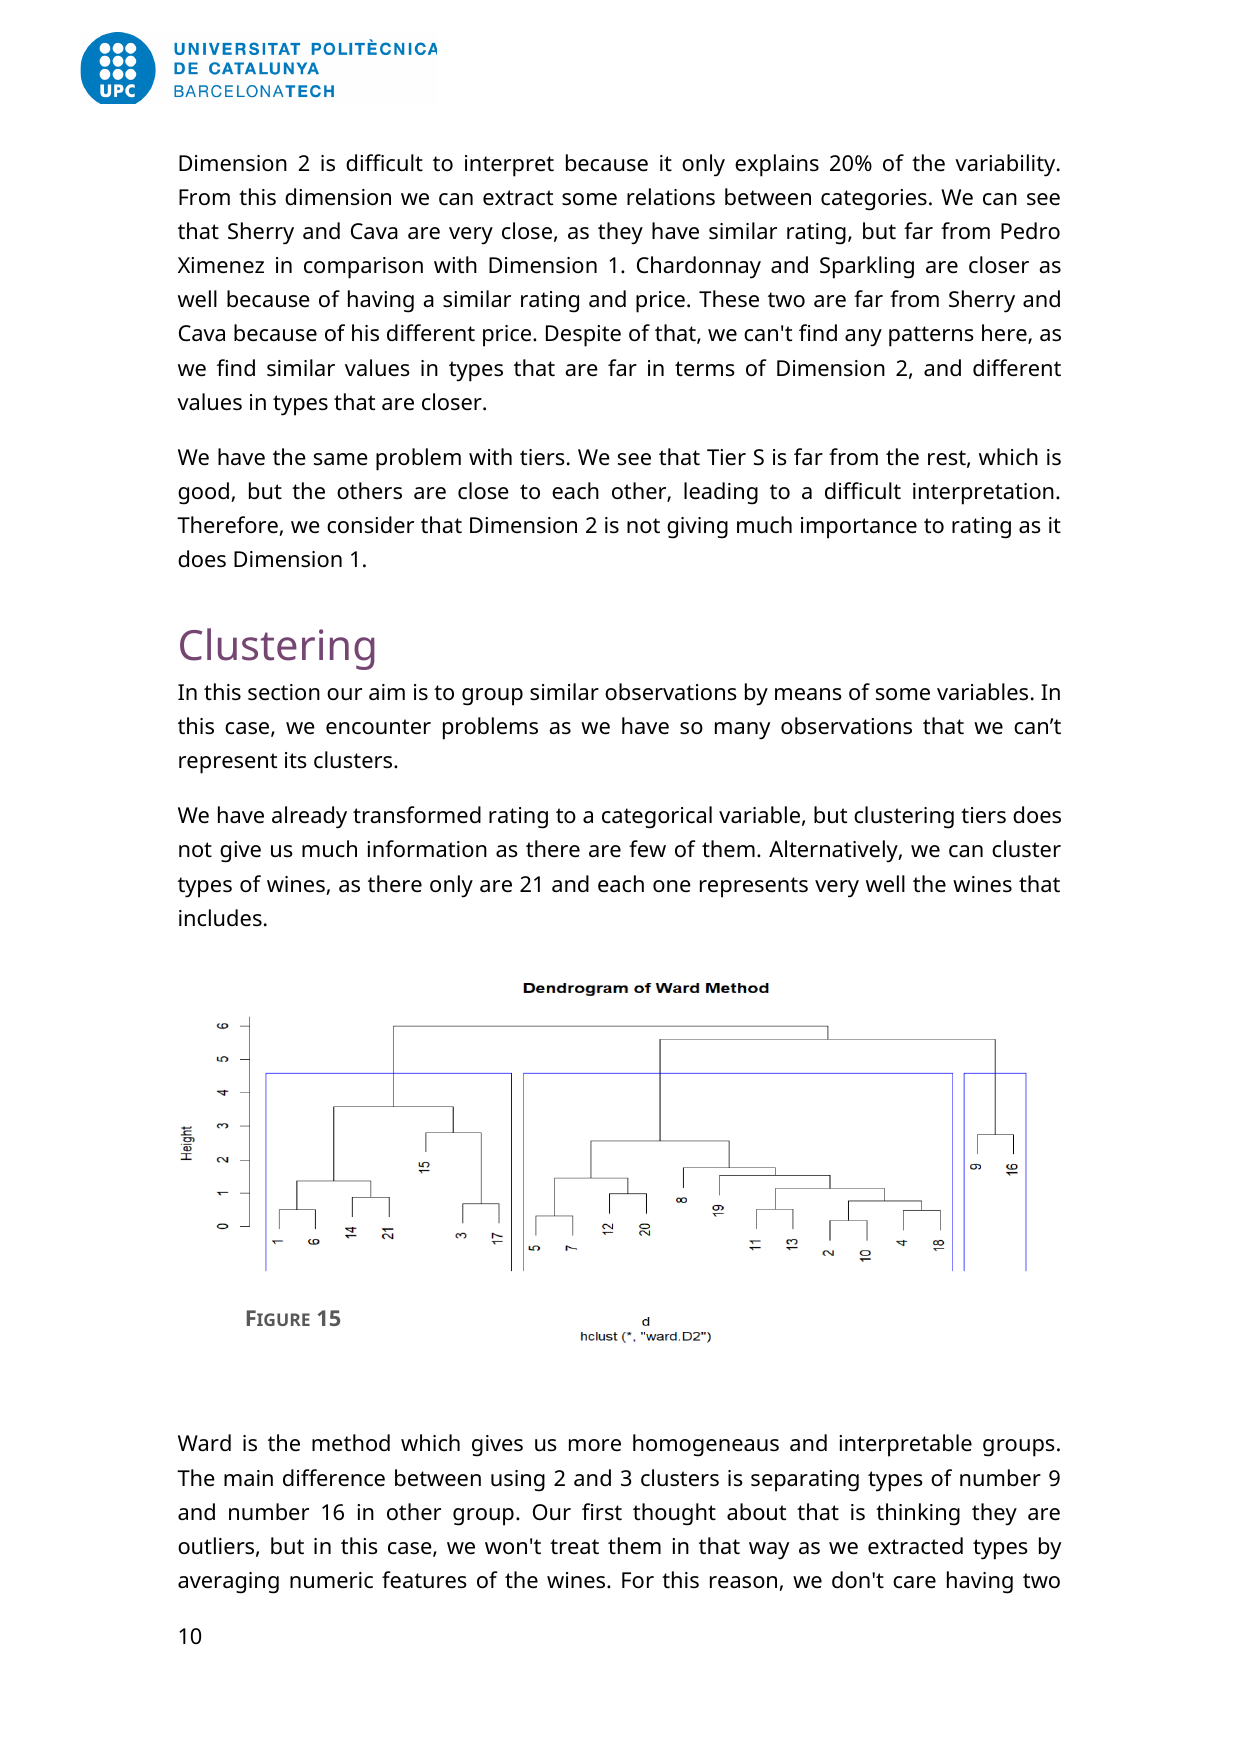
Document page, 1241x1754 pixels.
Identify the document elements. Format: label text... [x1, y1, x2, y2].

picture [80, 32, 437, 104]
text We have already transformed rating to a categorical variable, but clustering tiers does not give us much information as there are few of them. Alternatively, we can cluster types of wines, as there only are 21 and each one represents very well the wines that includes. [177, 800, 1063, 932]
text We have the same problem with tiers. We see that Tier S is far from the rest, which is good, but the others are close to each other, leading to a difficult interpretation. Therefore, we consider that Dimension 2 is not giving much importance to rating as it does Dimension 1. [177, 442, 1063, 574]
picture [177, 958, 1064, 1344]
text Dimension 2 is difficult to interpret because it only explains 20% of the variability. From this dimension we can extract some relations between categories. We can see that Sherry and Cava are very close, as they have similar rating, but far from Pedro Ximenez in comparison with Dimension 1. Chardonnay and Sparkling are closer as well because of having a similar rating and price. These two are far from Sherry and Cava because of his different price. Despite of that, we can't find any patterns here, as we find similar values in types that are far in terms of Dimension 2, and different values in types that are closer. [177, 148, 1063, 417]
text In this section our aim is to group similar observations by means of some variables. In this case, we encounter problems as we have so many observations that we can’t represent its clusters. [177, 677, 1063, 775]
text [177, 1428, 1063, 1595]
subtitle Clustering [177, 616, 1063, 673]
